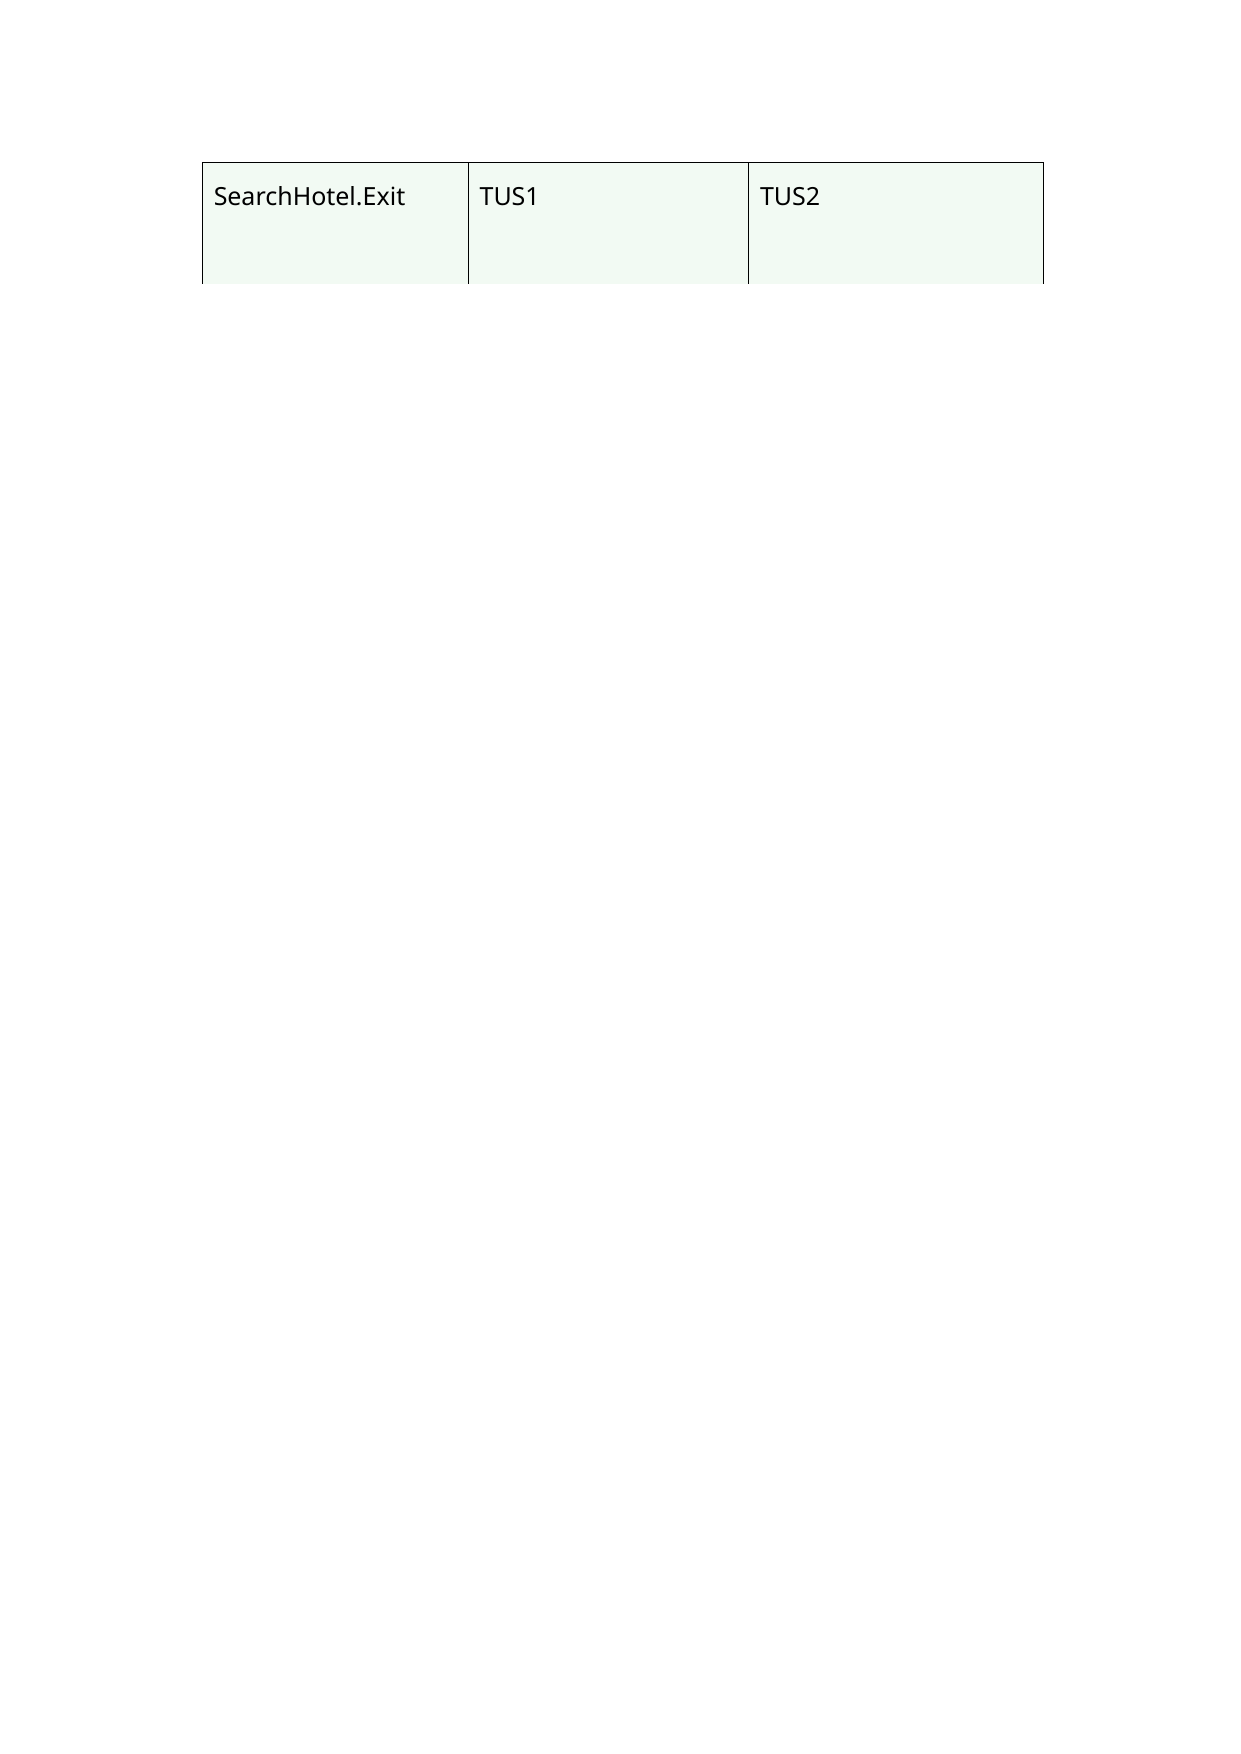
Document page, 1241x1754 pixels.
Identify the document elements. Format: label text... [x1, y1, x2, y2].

table_cell TUS1 [469, 163, 748, 284]
table_cell TUS2 [749, 163, 1043, 284]
table_cell SearchHotel.Exit [203, 163, 468, 284]
